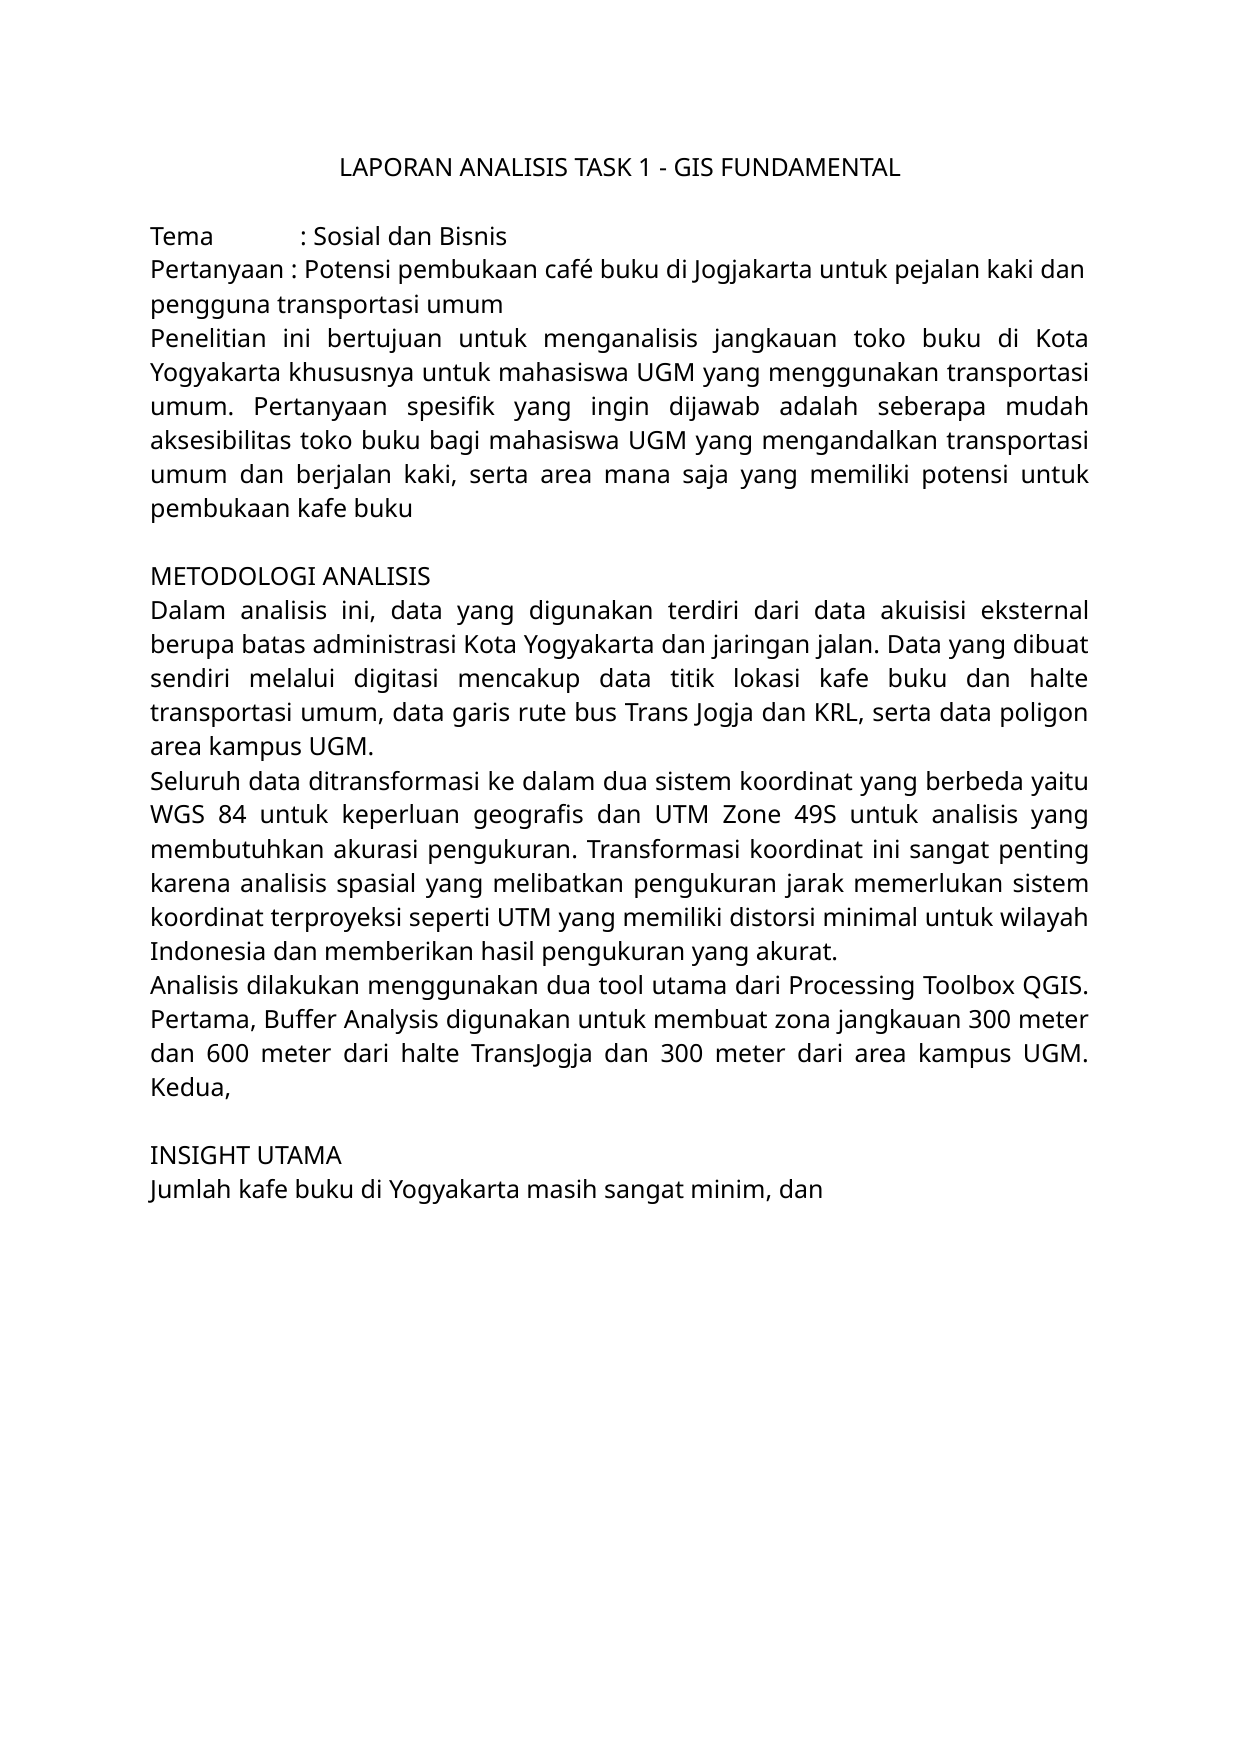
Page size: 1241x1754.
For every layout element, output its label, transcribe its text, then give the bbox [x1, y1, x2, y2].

text Penelitian ini bertujuan untuk menganalisis jangkauan toko buku di Kota Yogyakarta khususnya untuk mahasiswa UGM yang menggunakan transportasi umum. Pertanyaan spesifik yang ingin dijawab adalah seberapa mudah aksesibilitas toko buku bagi mahasiswa UGM yang mengandalkan transportasi umum dan berjalan kaki, serta area mana saja yang memiliki potensi untuk pembukaan kafe buku [150, 320, 1090, 525]
text Pertanyaan : Potensi pembukaan café buku di Jogjakarta untuk pejalan kaki dan pengguna transportasi umum [150, 252, 1090, 320]
text Dalam analisis ini, data yang digunakan terdiri dari data akuisisi eksternal berupa batas administrasi Kota Yogyakarta dan jaringan jalan. Data yang dibuat sendiri melalui digitasi mencakup data titik lokasi kafe buku dan halte transportasi umum, data garis rute bus Trans Jogja dan KRL, serta data poligon area kampus UGM. [150, 593, 1090, 763]
text METODOLOGI ANALISIS [150, 559, 1090, 593]
text LAPORAN ANALISIS TASK 1 - GIS FUNDAMENTAL [150, 150, 1090, 184]
text Jumlah kafe buku di Yogyakarta masih sangat minim, dan [150, 1172, 1090, 1206]
text INSIGHT UTAMA [150, 1138, 1090, 1172]
text Tema : Sosial dan Bisnis [150, 218, 1090, 252]
text Seluruh data ditransformasi ke dalam dua sistem koordinat yang berbeda yaitu WGS 84 untuk keperluan geografis dan UTM Zone 49S untuk analisis yang membutuhkan akurasi pengukuran. Transformasi koordinat ini sangat penting karena analisis spasial yang melibatkan pengukuran jarak memerlukan sistem koordinat terproyeksi seperti UTM yang memiliki distorsi minimal untuk wilayah Indonesia dan memberikan hasil pengukuran yang akurat. [150, 763, 1090, 967]
text Analisis dilakukan menggunakan dua tool utama dari Processing Toolbox QGIS. Pertama, Buffer Analysis digunakan untuk membuat zona jangkauan 300 meter dan 600 meter dari halte TransJogja dan 300 meter dari area kampus UGM. Kedua, [150, 967, 1090, 1104]
